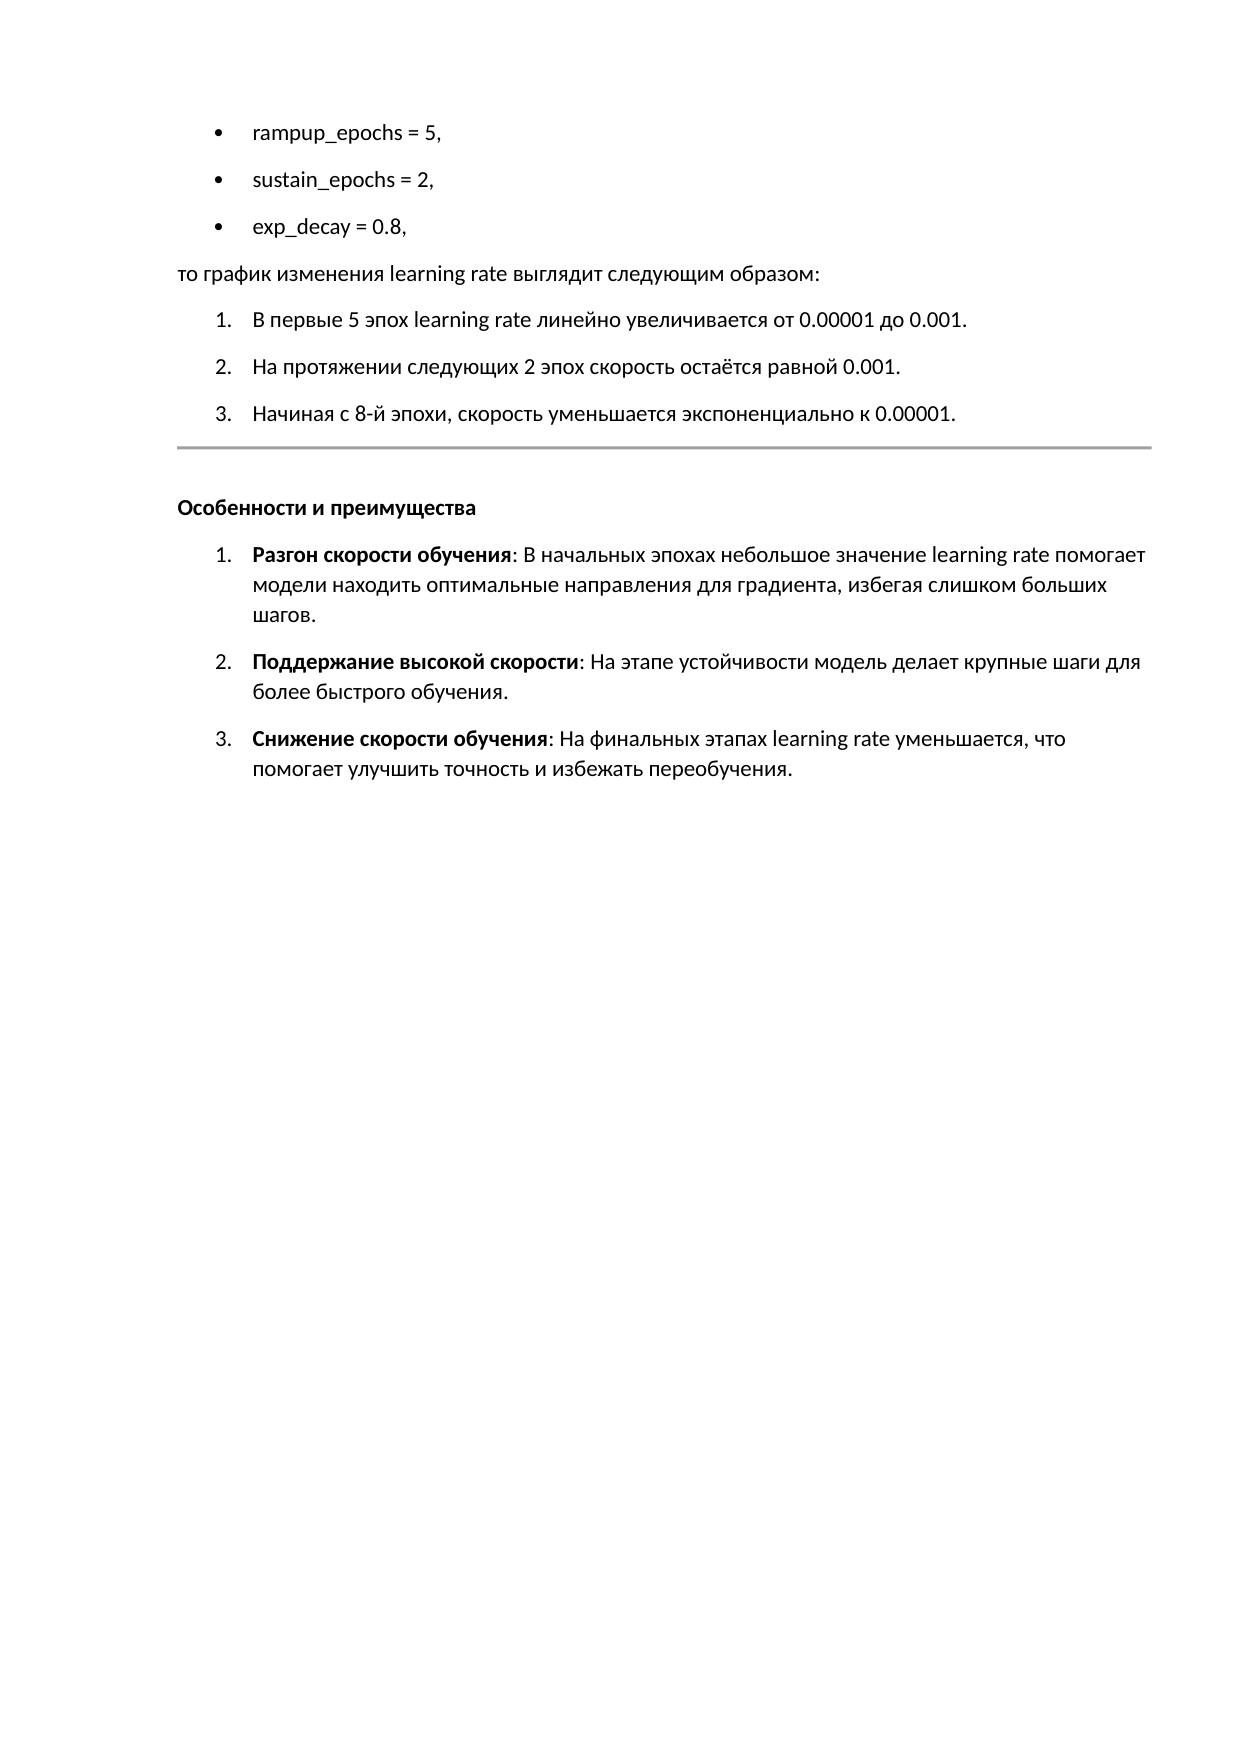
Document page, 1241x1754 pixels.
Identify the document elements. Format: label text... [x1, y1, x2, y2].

list rampup_epochs = 5, [215, 118, 1152, 146]
list В первые 5 эпох learning rate линейно увеличивается от 0.00001 до 0.001. [215, 306, 1152, 334]
list Начиная с 8-й эпохи, скорость уменьшается экспоненциально к 0.00001. [215, 399, 1152, 427]
text Особенности и преимущества [177, 493, 1152, 521]
text то график изменения learning rate выглядит следующим образом: [177, 259, 1152, 287]
list sustain_epochs = 2, [215, 165, 1152, 193]
list exp_decay = 0.8, [215, 212, 1152, 240]
list На протяжении следующих 2 эпох скорость остаётся равной 0.001. [215, 352, 1152, 381]
list Снижение скорости обучения: На финальных этапах learning rate уменьшается, что помогает улучшить точность и избежать переобучения. [215, 724, 1152, 783]
list Поддержание высокой скорости: На этапе устойчивости модель делает крупные шаги для более быстрого обучения. [215, 647, 1152, 706]
list Разгон скорости обучения: В начальных эпохах небольшое значение learning rate помогает модели находить оптимальные направления для градиента, избегая слишком больших шагов. [215, 540, 1152, 628]
